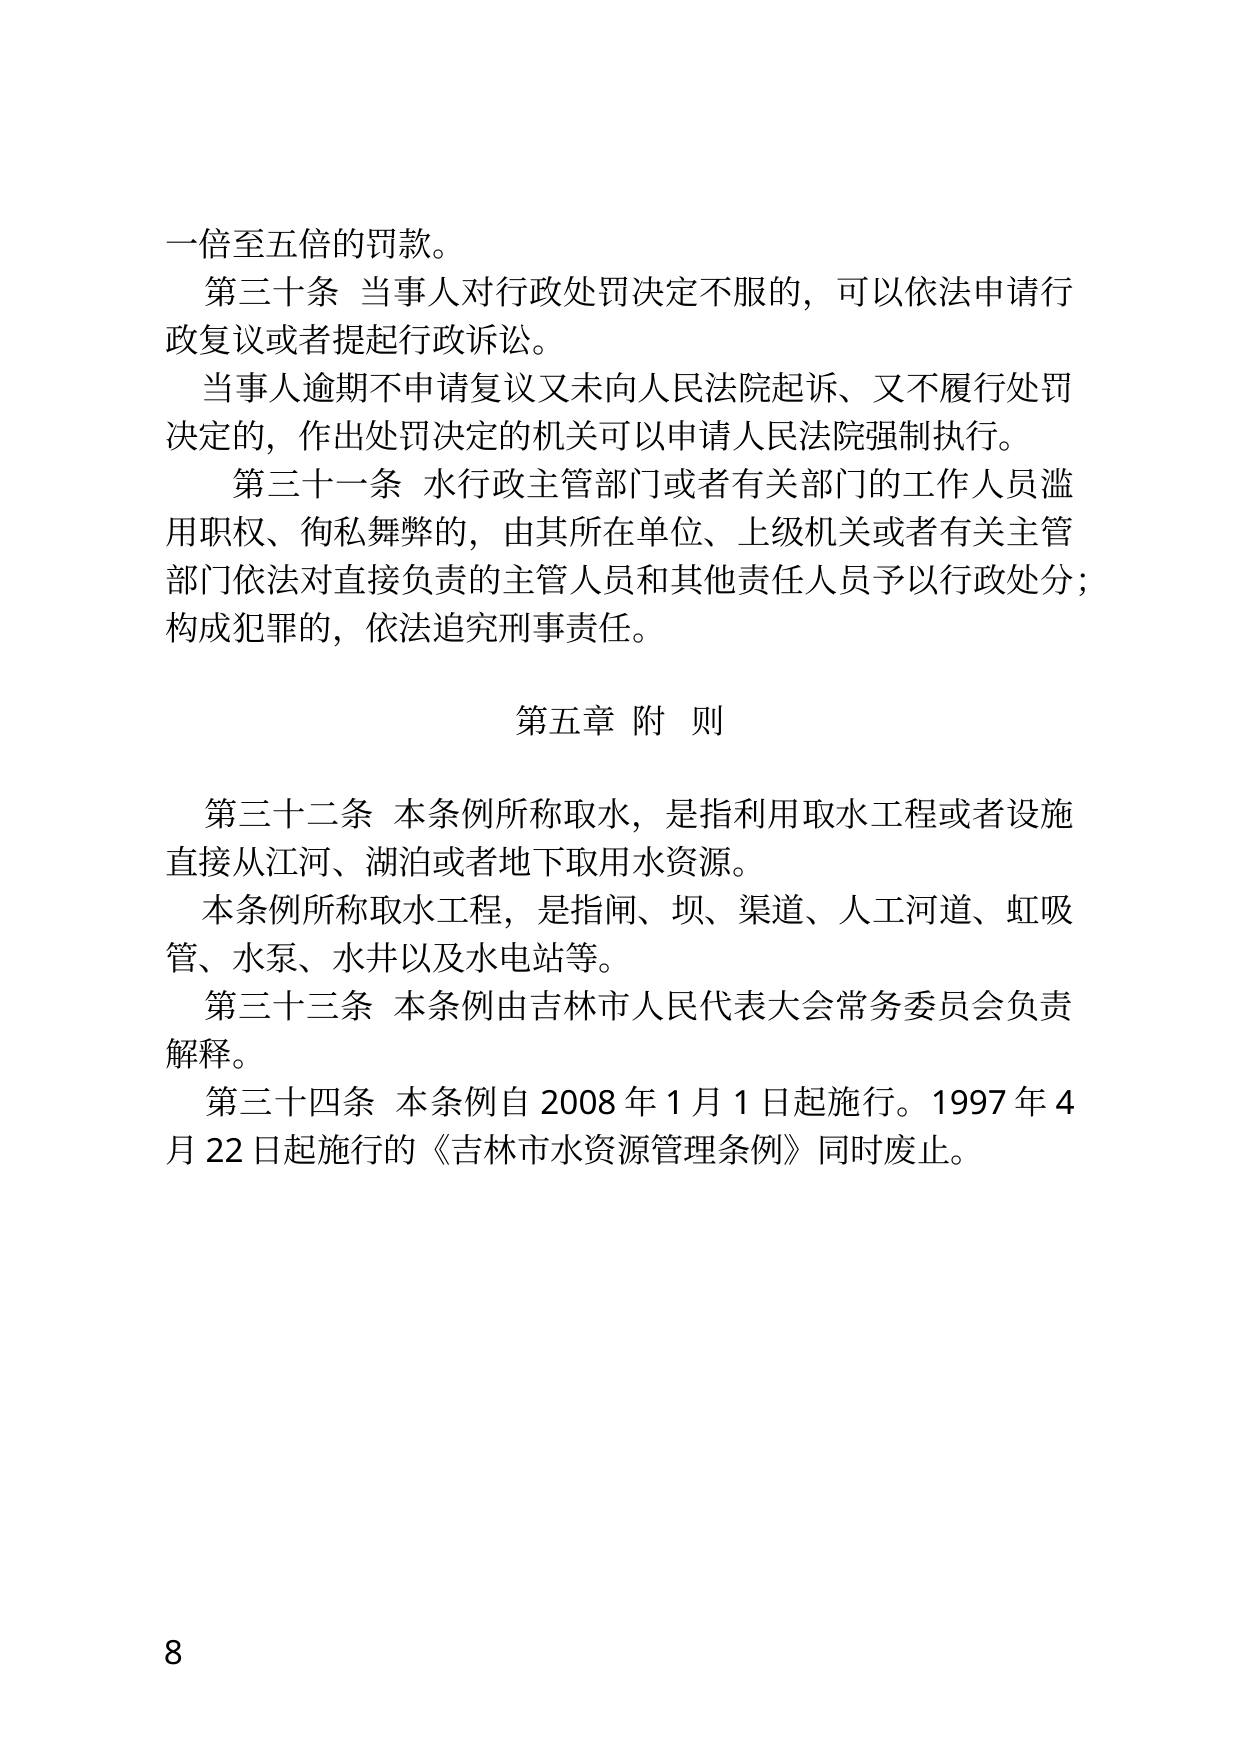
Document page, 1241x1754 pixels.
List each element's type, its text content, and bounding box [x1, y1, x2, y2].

text 第三十二条 本条例所称取水，是指利用取水工程或者设施直接从江河、湖泊或者地下取用水资源。 [165, 788, 1075, 884]
text 第三十四条 本条例自2008年1月1日起施行。1997年4月22日起施行的《吉林市水资源管理条例》同时废止。 [165, 1076, 1075, 1172]
text 第五章 附 则 [165, 695, 1075, 743]
text 本条例所称取水工程，是指闸、坝、渠道、人工河道、虹吸管、水泵、水井以及水电站等。 [165, 884, 1075, 980]
text 第三十一条 水行政主管部门或者有关部门的工作人员滥用职权、徇私舞弊的，由其所在单位、上级机关或者有关主管部门依法对直接负责的主管人员和其他责任人员予以行政处分；构成犯罪的，依法追究刑事责任。 [165, 458, 1075, 650]
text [165, 218, 1075, 266]
text 第三十条 当事人对行政处罚决定不服的，可以依法申请行政复议或者提起行政诉讼。 [165, 266, 1075, 362]
text 当事人逾期不申请复议又未向人民法院起诉、又不履行处罚决定的，作出处罚决定的机关可以申请人民法院强制执行。 [165, 362, 1075, 458]
text 第三十三条 本条例由吉林市人民代表大会常务委员会负责解释。 [165, 980, 1075, 1076]
